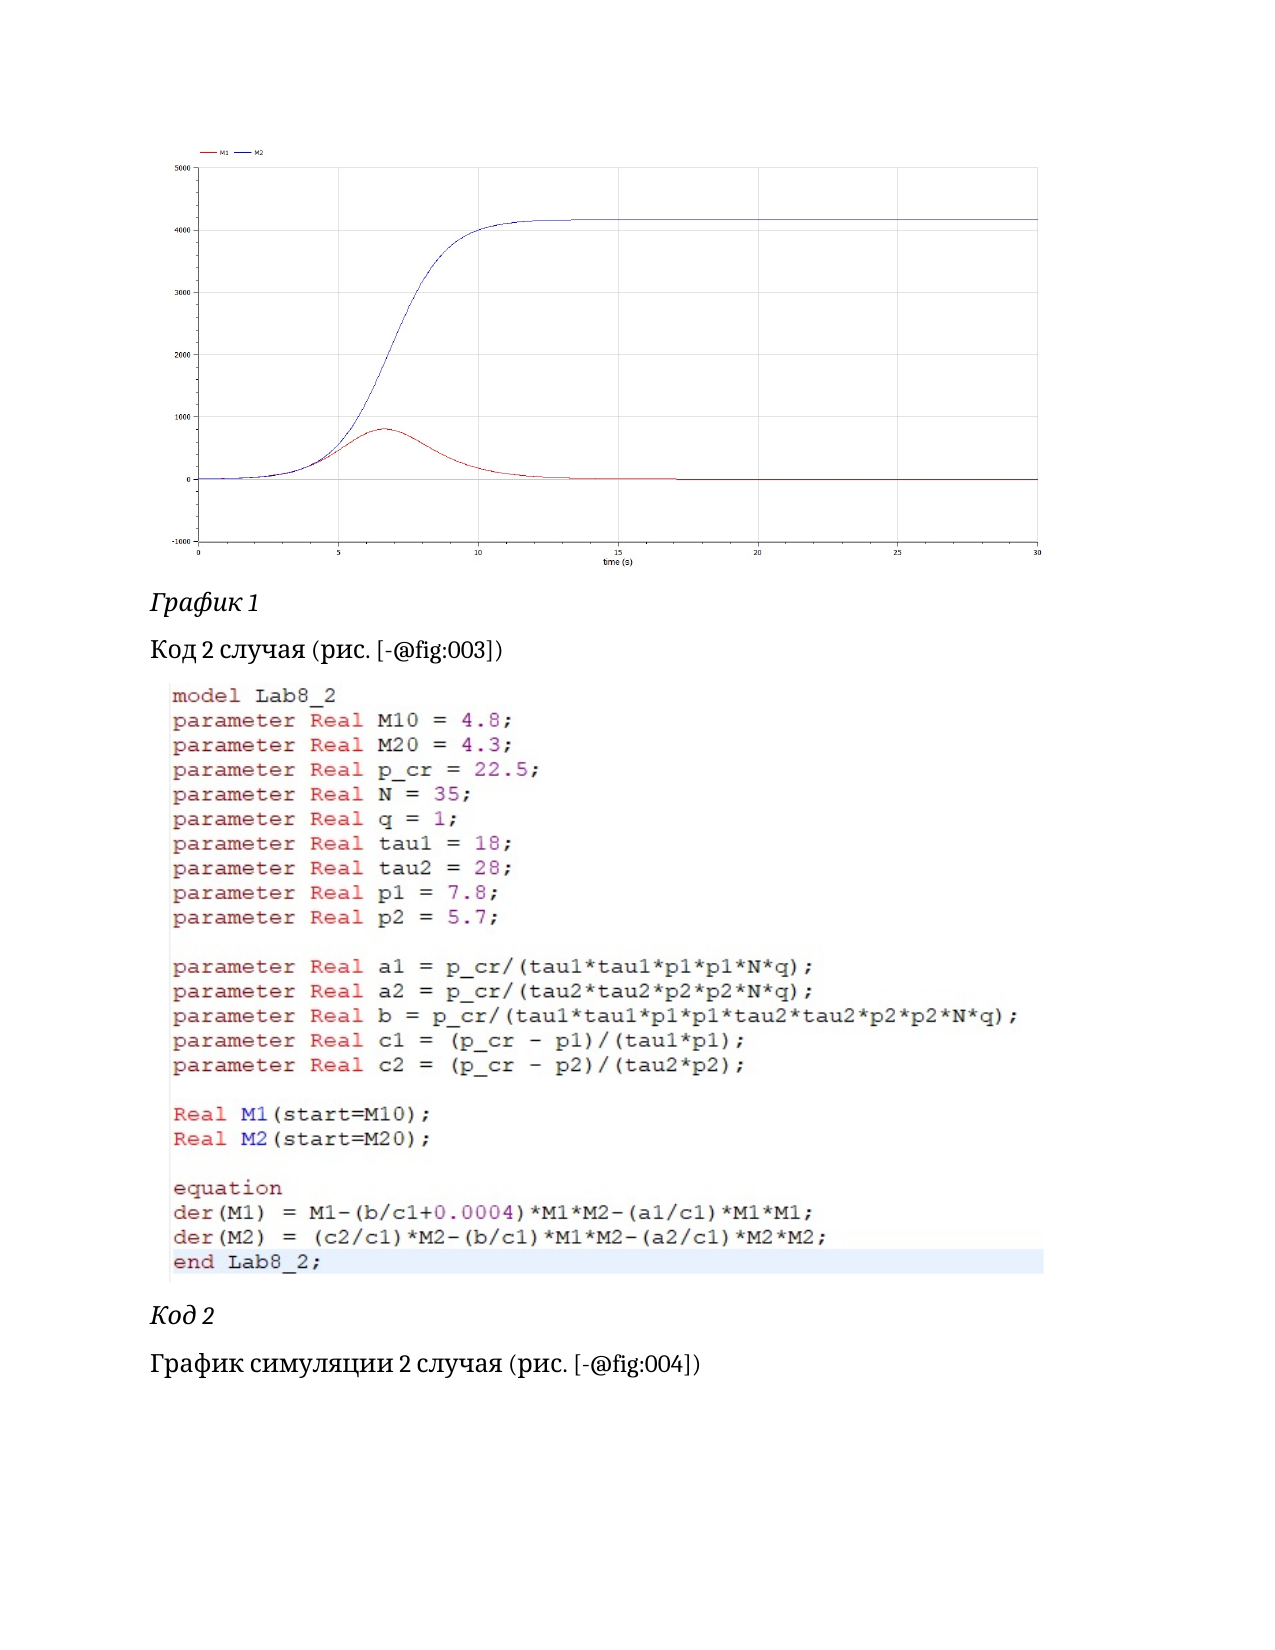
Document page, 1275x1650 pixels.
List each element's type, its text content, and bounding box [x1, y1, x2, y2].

text Код 2 [150, 1302, 1125, 1331]
picture [168, 150, 1044, 568]
text Код 2 случая (рис. [-@fig:003]) [150, 636, 1125, 665]
text График 1 [150, 588, 1125, 617]
text График симуляции 2 случая (рис. [-@fig:004]) [150, 1350, 1125, 1378]
picture [168, 683, 1044, 1282]
